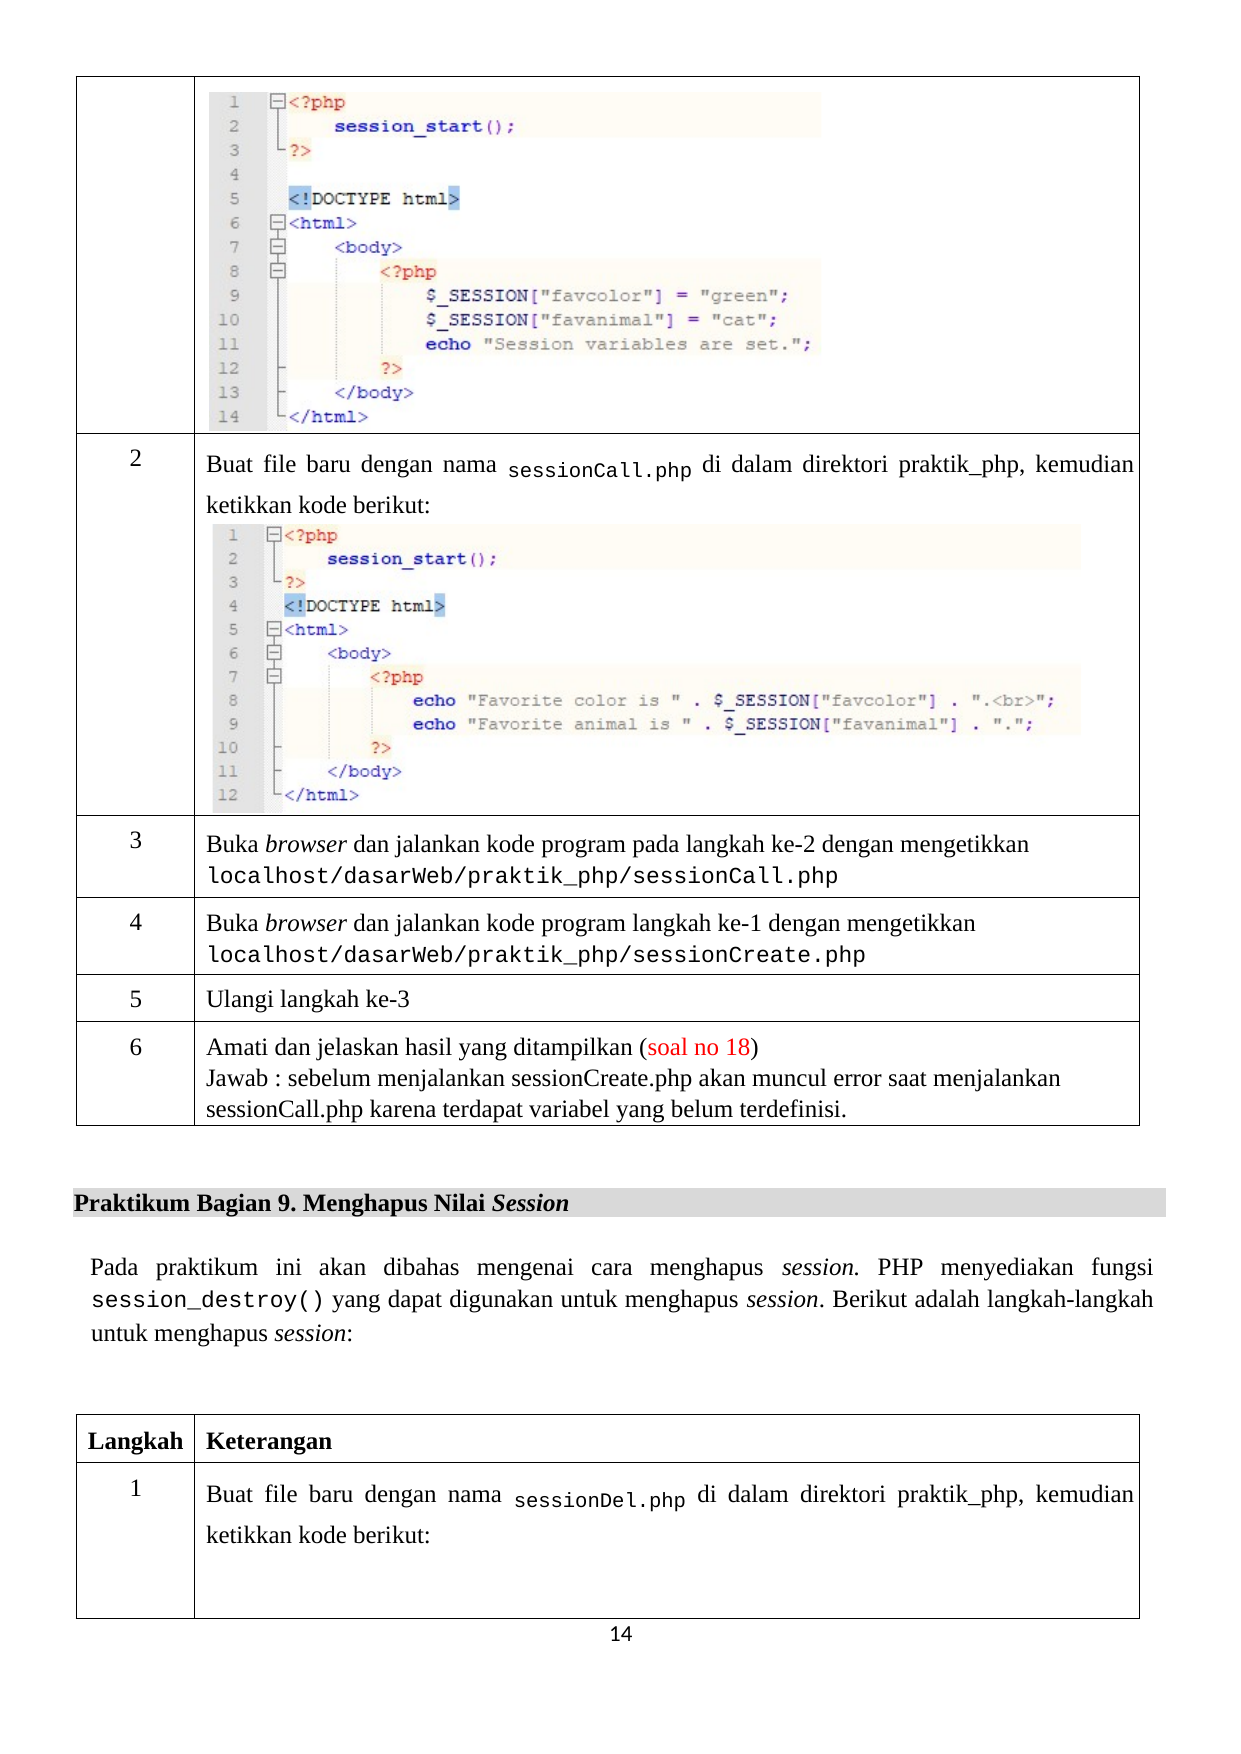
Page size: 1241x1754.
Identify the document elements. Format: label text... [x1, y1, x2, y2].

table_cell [195, 1463, 1139, 1618]
table_cell 1 [77, 1463, 194, 1618]
picture [209, 92, 822, 431]
table_cell 6 [77, 1022, 194, 1125]
table_cell 4 [77, 898, 194, 974]
subtitle Praktikum Bagian 9. Menghapus Nilai Session [73, 1188, 1166, 1217]
picture [212, 524, 1082, 813]
table_cell Ulangi langkah ke-3 [195, 975, 1139, 1021]
text Pada praktikum ini akan dibahas mengenai cara menghapus session. PHP menyediakan fungsi session_destroy() yang dapat digunakan untuk menghapus session. Berikut adalah langkah-langkah untuk menghapus session: [90, 1252, 1154, 1347]
table_cell 2 [77, 434, 194, 815]
table_header Langkah [77, 1415, 194, 1462]
table_cell Amati dan jelaskan hasil yang ditampilkan (soal no 18) Jawab : sebelum menjalankan sessionCreate.php akan muncul error saat menjalankan sessionCall.php karena terdapat variabel yang belum terdefinisi. [195, 1022, 1139, 1125]
table_header Keterangan [195, 1415, 1139, 1462]
table_cell [77, 77, 194, 433]
table_cell 5 [77, 975, 194, 1021]
table_cell 3 [77, 816, 194, 897]
table_cell Buat file baru dengan nama sessionCall.php di dalam direktori praktik_php, kemudian ketikkan kode berikut: [195, 434, 1139, 815]
table_cell [195, 77, 1139, 433]
table_cell Buka browser dan jalankan kode program pada langkah ke-2 dengan mengetikkan localhost/dasarWeb/praktik_php/sessionCall.php [195, 816, 1139, 897]
table_cell Buka browser dan jalankan kode program langkah ke-1 dengan mengetikkan localhost/dasarWeb/praktik_php/sessionCreate.php [195, 898, 1139, 974]
